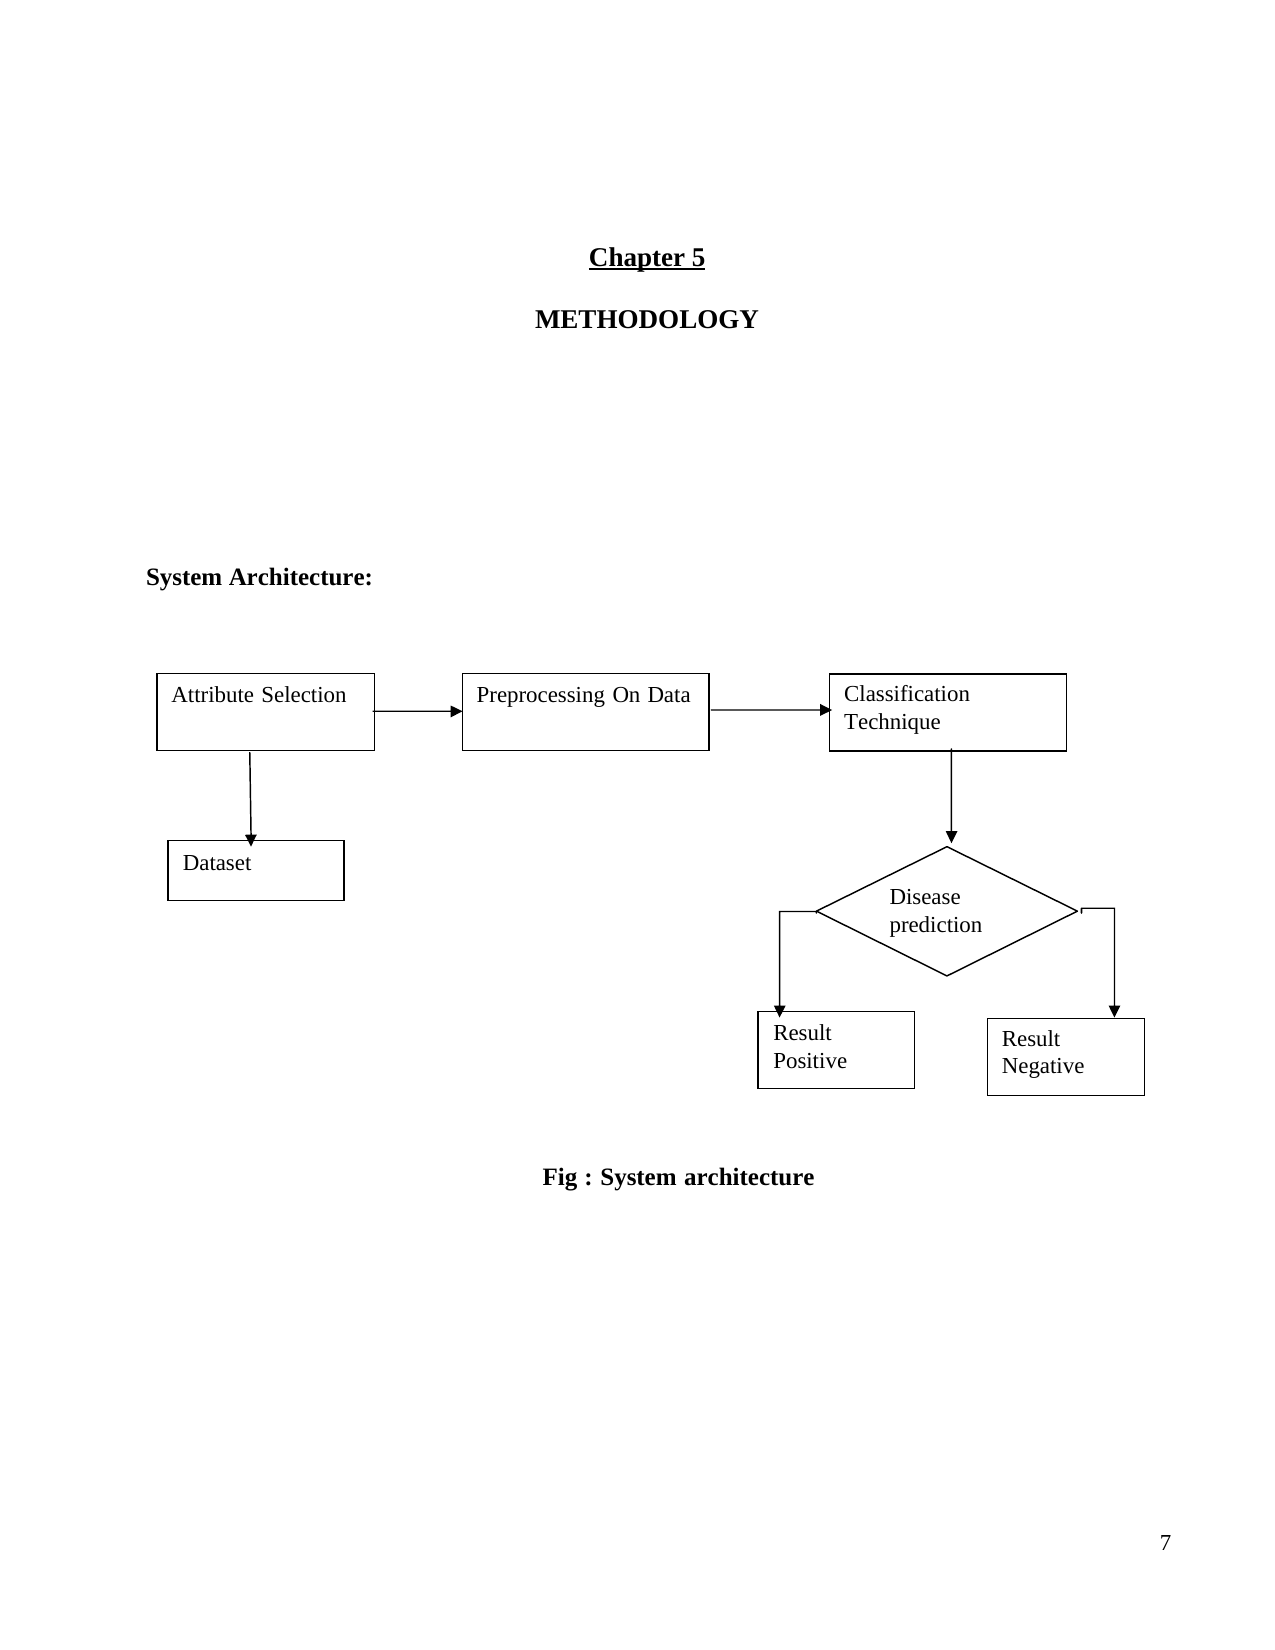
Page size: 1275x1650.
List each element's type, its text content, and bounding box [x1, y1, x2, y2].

text Chapter 5 [123, 241, 1171, 272]
text Fig : System architecture [233, 1162, 1124, 1191]
text METHODOLOGY [123, 303, 1171, 334]
subtitle System Architecture: [146, 562, 1171, 591]
